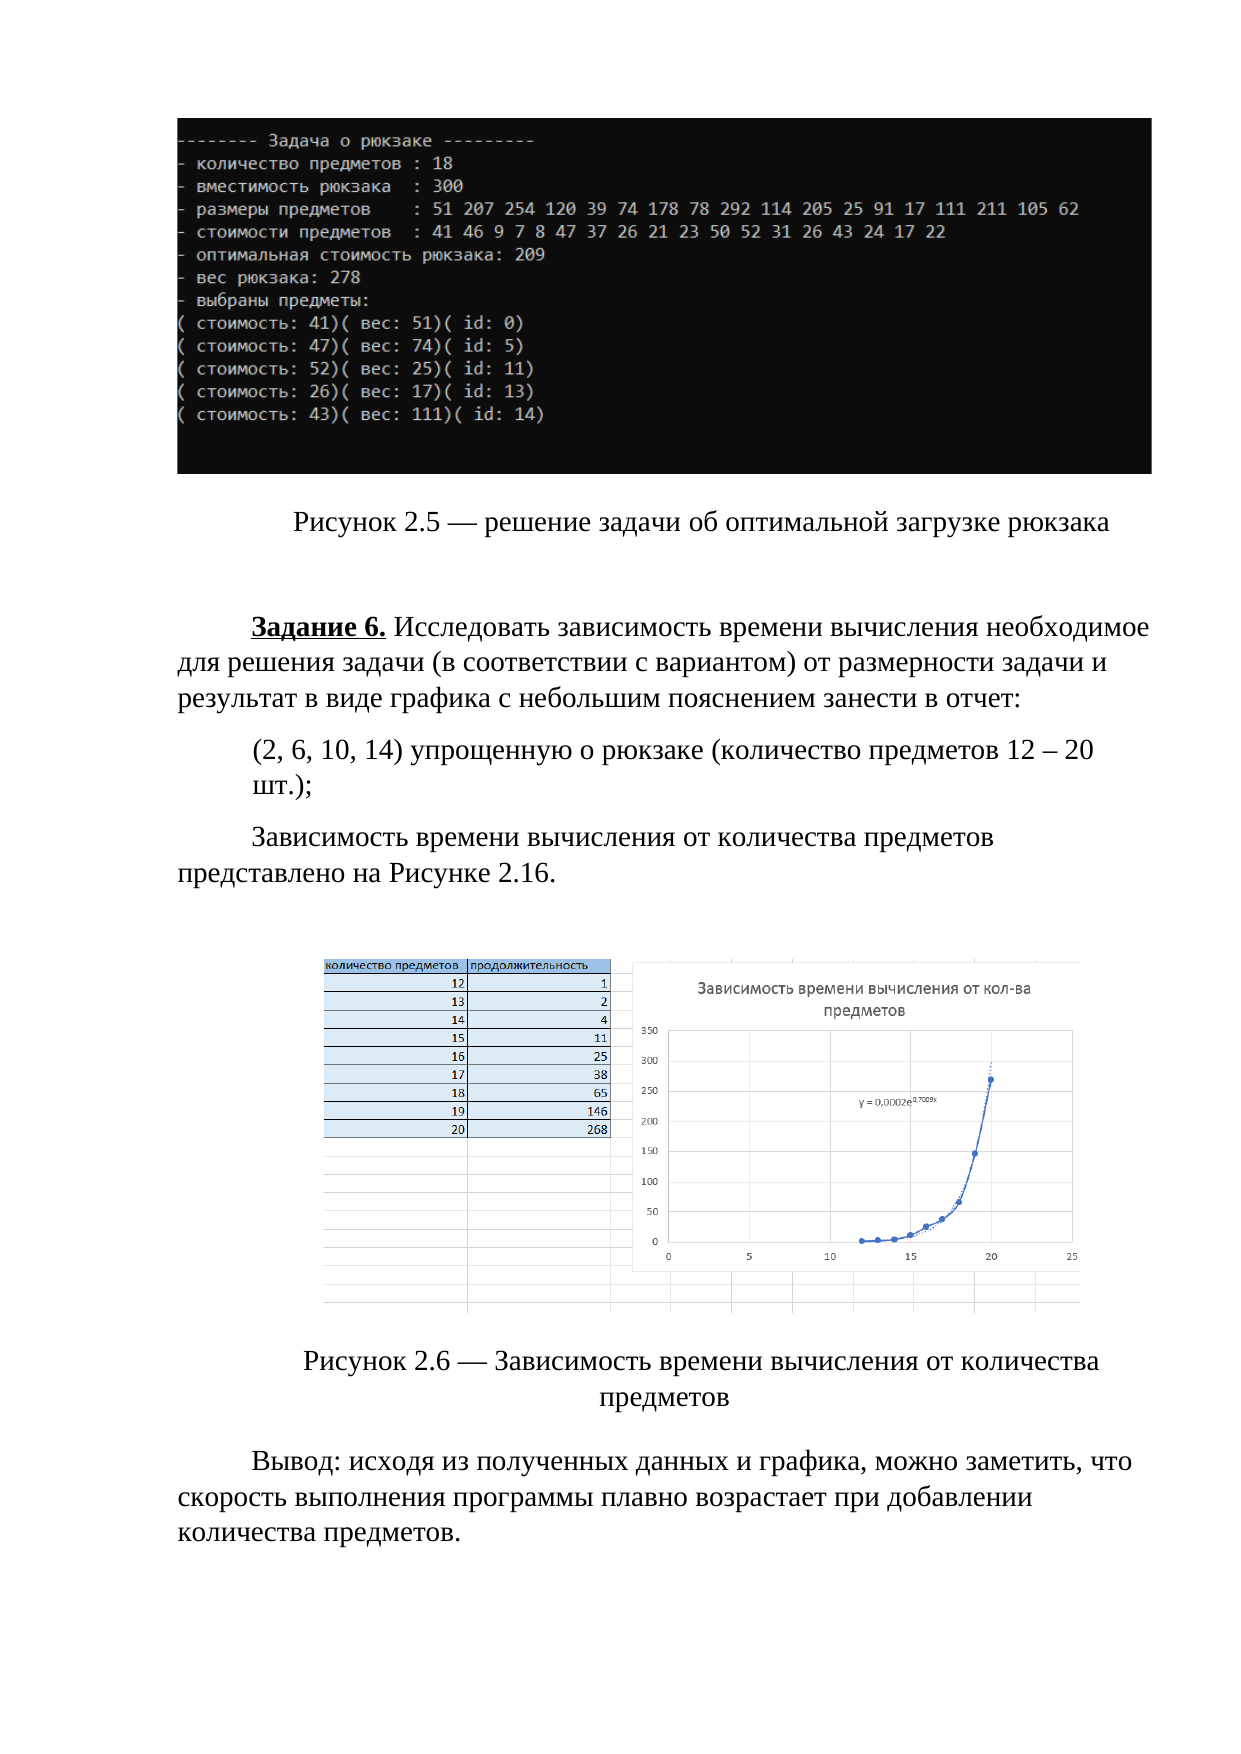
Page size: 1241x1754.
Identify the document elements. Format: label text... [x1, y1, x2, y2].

text Зависимость времени вычисления от количества предметов представлено на Рисунке 2.16. [177, 819, 1152, 889]
text Рисунок 2.5 — решение задачи об оптимальной загрузке рюкзака [177, 504, 1152, 538]
picture [177, 118, 1152, 474]
picture [324, 959, 1080, 1313]
text (2, 6, 10, 14) упрощенную о рюкзаке (количество предметов 12 – 20 шт.); [252, 732, 1152, 801]
text Рисунок 2.6 — Зависимость времени вычисления от количества предметов [177, 1343, 1152, 1412]
text Вывод: исходя из полученных данных и графика, можно заметить, что скорость выполнения программы плавно возрастает при добавлении количества предметов. [177, 1443, 1152, 1548]
text Задание 6. Исследовать зависимость времени вычисления необходимое для решения задачи (в соответствии с вариантом) от размерности задачи и результат в виде графика с небольшим пояснением занести в отчет: [177, 609, 1152, 713]
